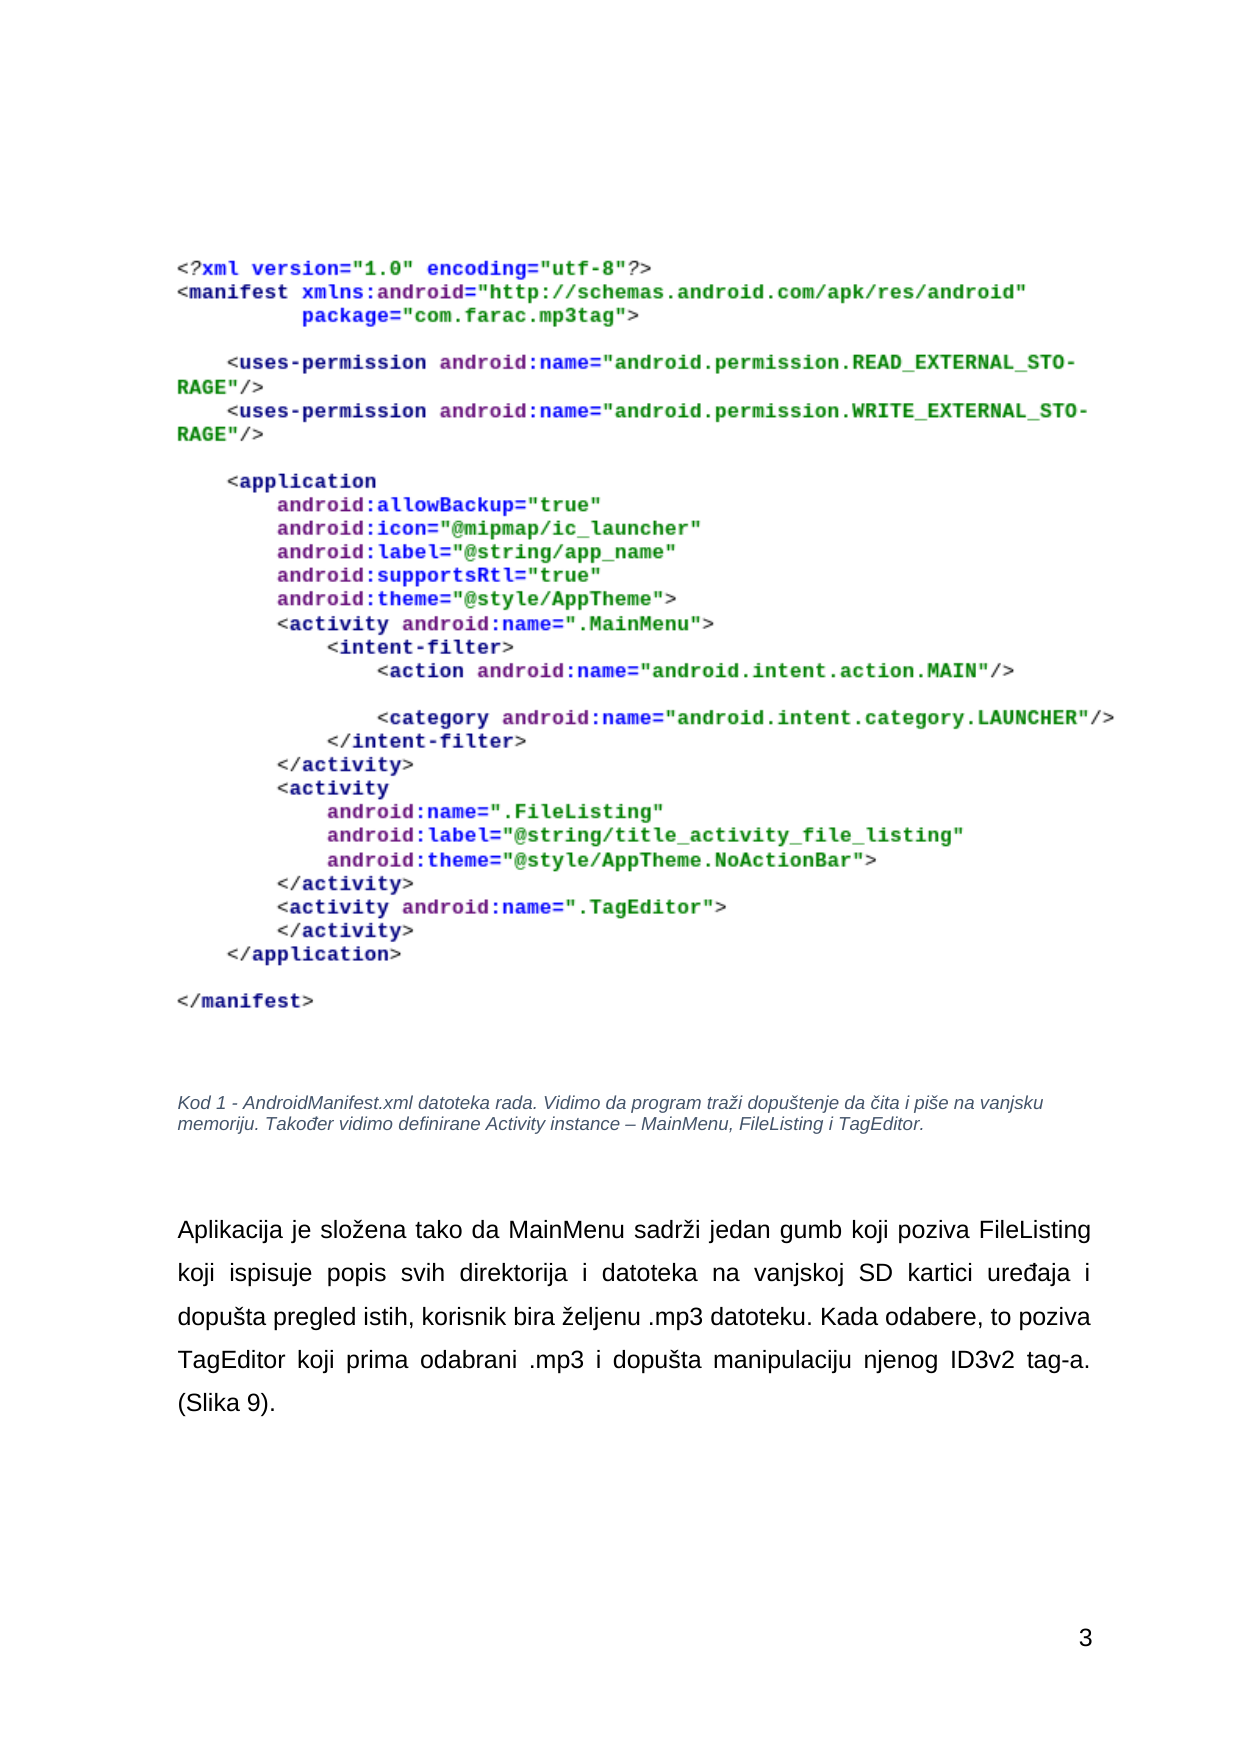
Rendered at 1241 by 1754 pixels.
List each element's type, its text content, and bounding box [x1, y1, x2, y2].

text Aplikacija je složena tako da MainMenu sadrži jedan gumb koji poziva FileListing koji ispisuje popis svih direktorija i datoteka na vanjskoj SD kartici uređaja i dopušta pregled istih, korisnik bira željenu .mp3 datoteku. Kada odabere, to poziva TagEditor koji prima odabrani .mp3 i dopušta manipulaciju njenog ID3v2 tag-a. (Slika 9). [177, 1215, 1092, 1417]
text Kod 1 - AndroidManifest.xml datoteka rada. Vidimo da program traži dopuštenje da čita i piše na vanjsku memoriju. Također vidimo definirane Activity instance – MainMenu, FileListing i TagEditor. [177, 1092, 1092, 1135]
